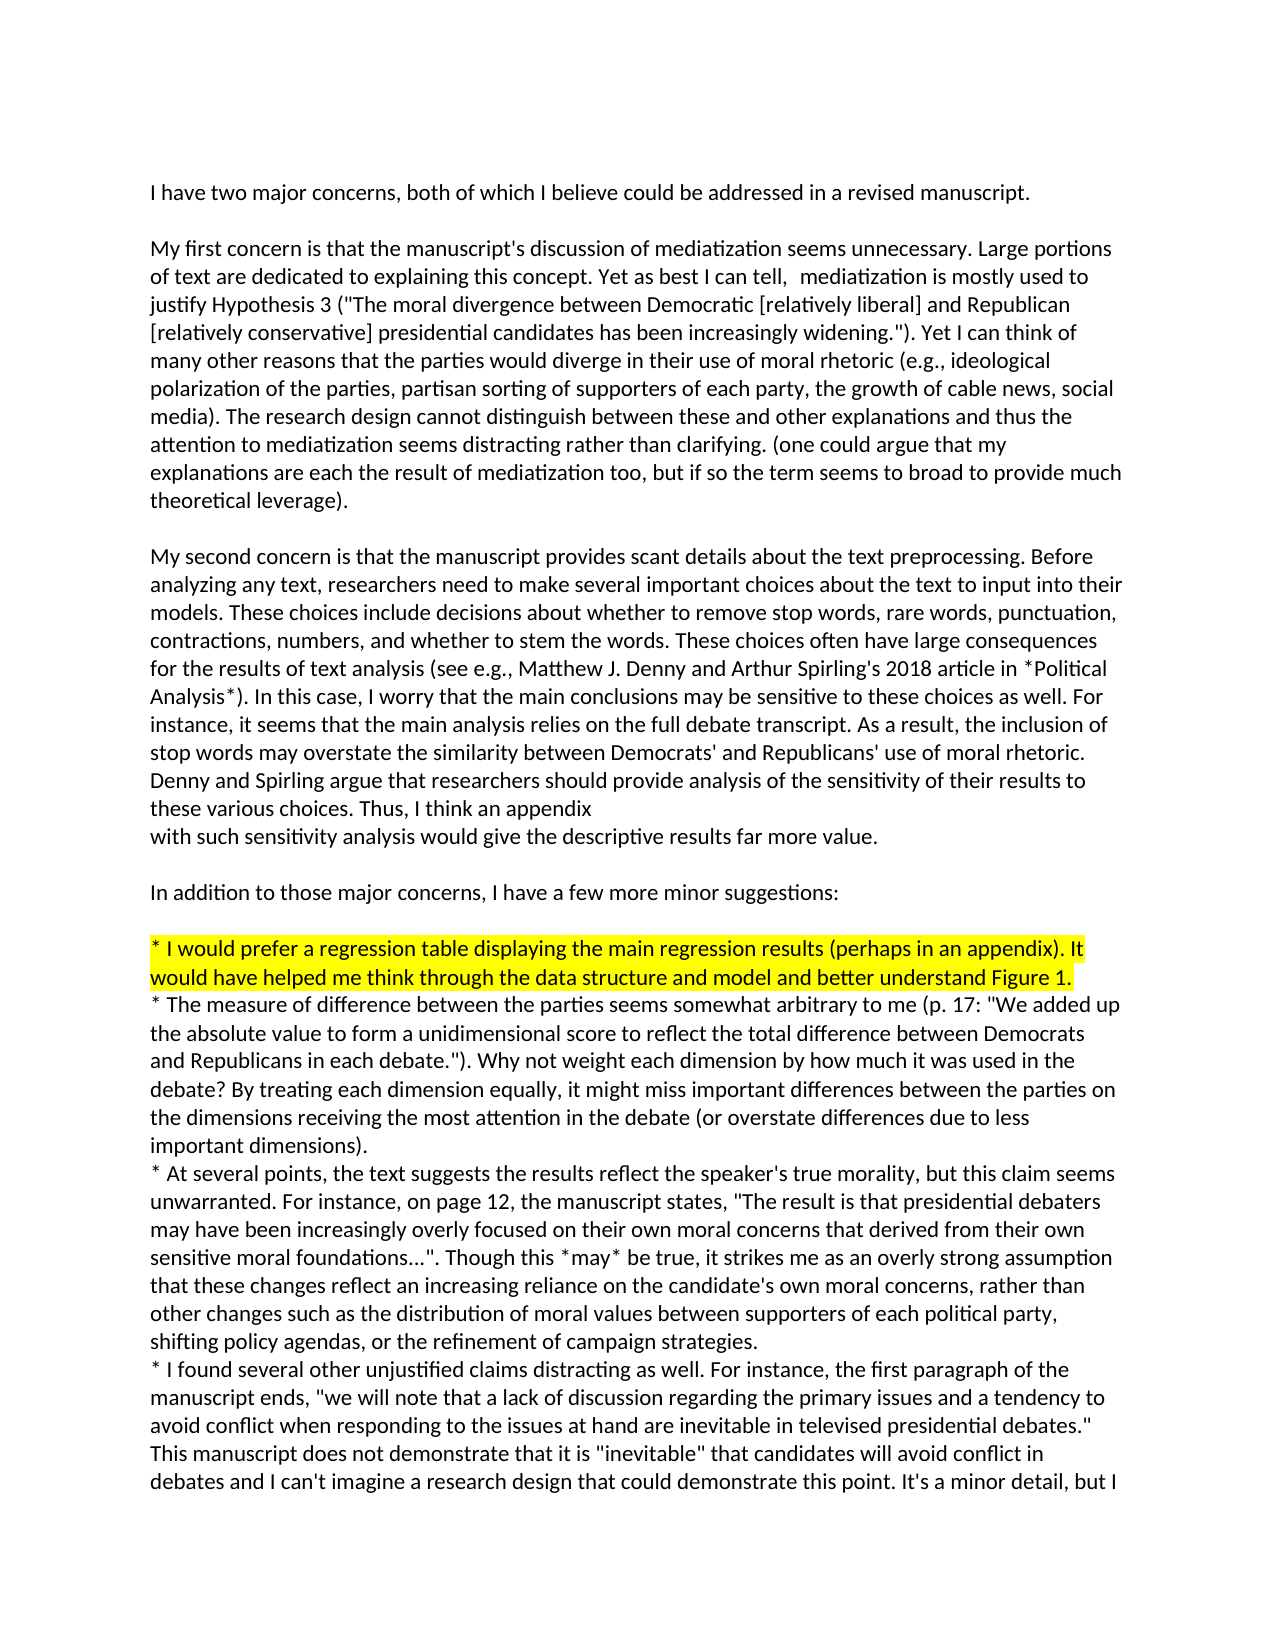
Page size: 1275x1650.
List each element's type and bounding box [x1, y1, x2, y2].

text [150, 150, 1125, 1495]
